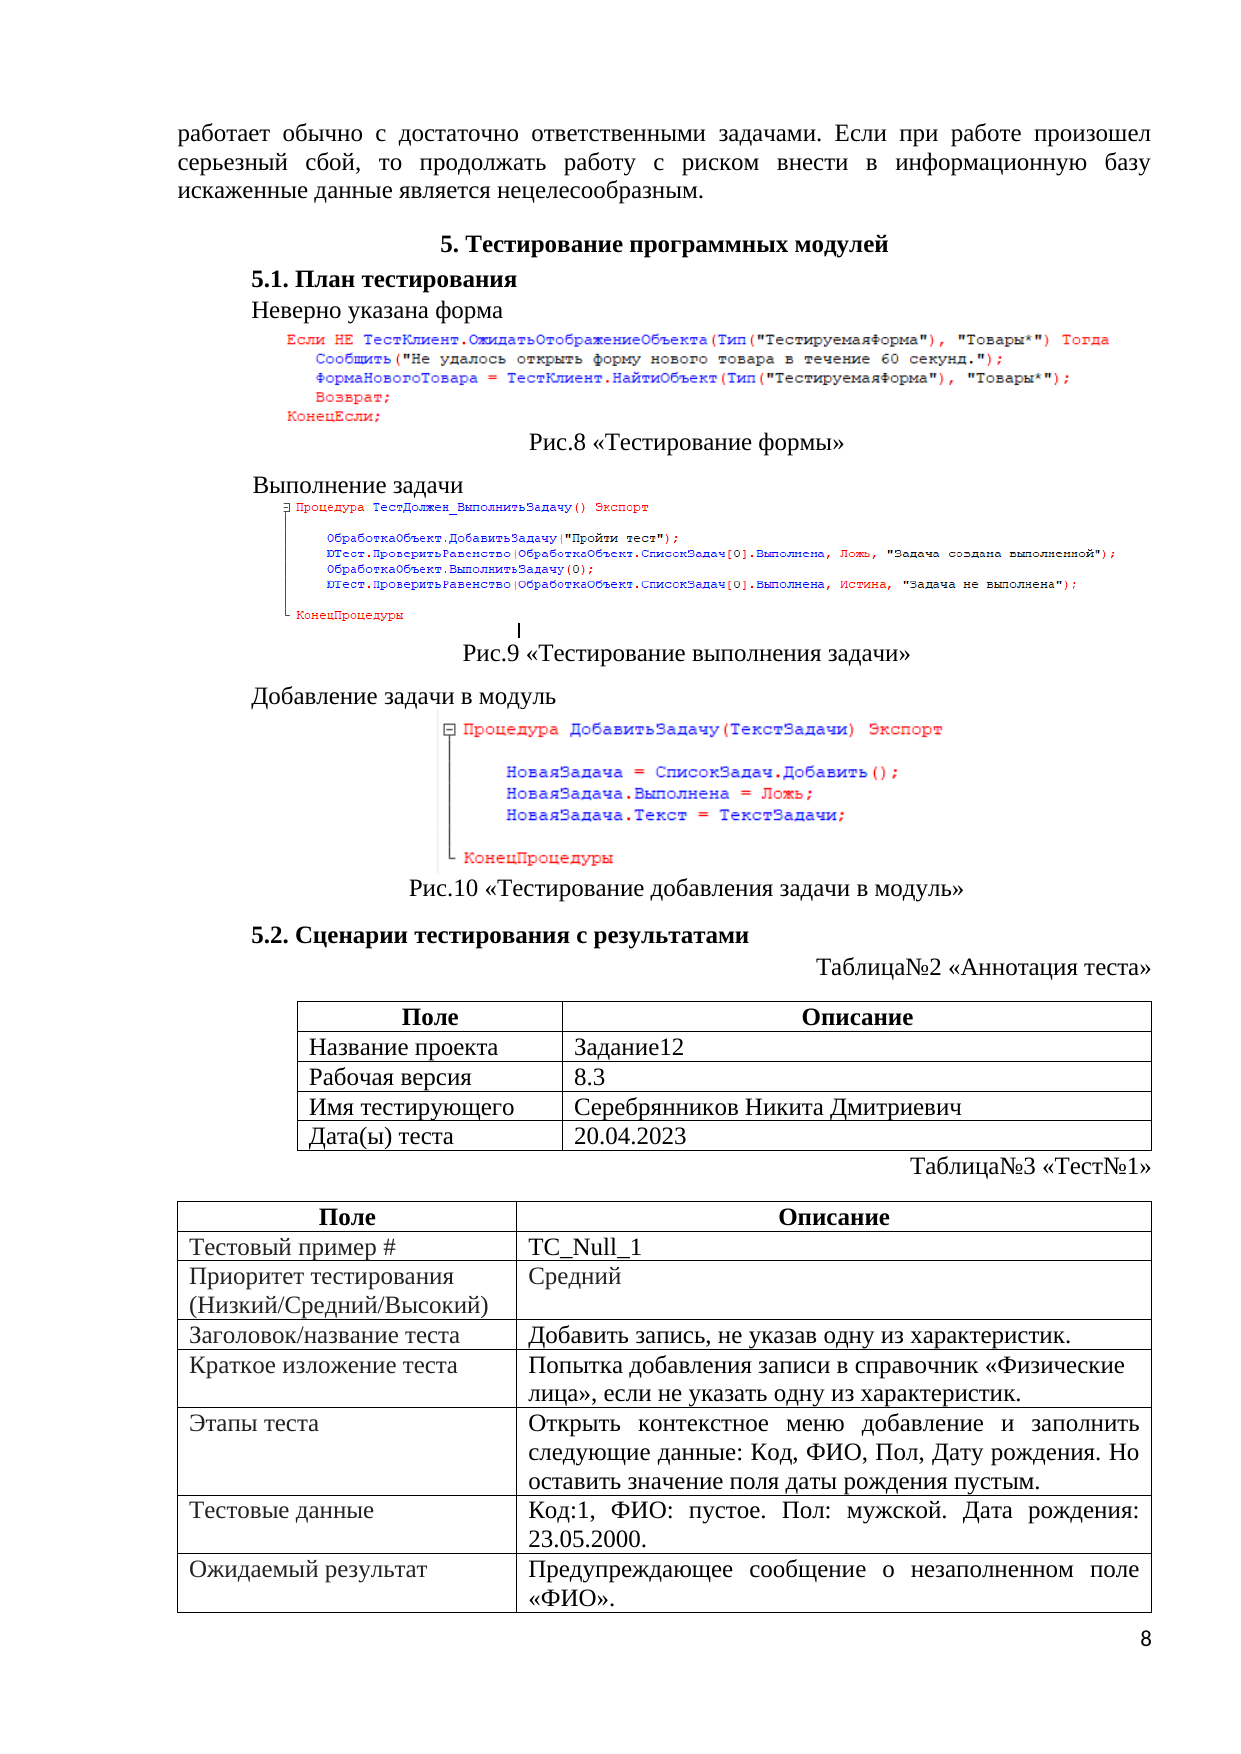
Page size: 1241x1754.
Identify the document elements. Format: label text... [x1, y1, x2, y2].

table_cell Рабочая версия [298, 1062, 562, 1091]
table_header Описание [563, 1002, 1151, 1031]
text Выполнение задачи [177, 470, 1152, 499]
picture [275, 324, 1128, 427]
table_header Описание [517, 1202, 1151, 1231]
subtitle 5. Тестирование программных модулей [177, 229, 1152, 258]
table_cell Задание12 [563, 1032, 1151, 1061]
text Таблица№3 «Тест№1» [177, 1151, 1152, 1180]
table_cell Серебрянников Никита Дмитриевич [563, 1092, 1151, 1120]
table_cell Предупреждающее сообщение о незаполненном поле «ФИО». [517, 1554, 1151, 1612]
table_cell Тестовые данные [178, 1496, 516, 1553]
text Рис.10 «Тестирование добавления задачи в модуль» [222, 873, 1152, 902]
table_header Поле [298, 1002, 562, 1031]
table_cell 8.3 [563, 1062, 1151, 1091]
table_cell Ожидаемый результат [178, 1554, 516, 1612]
text Неверно указана форма [177, 296, 1152, 324]
table_cell Приоритет тестирования (Низкий/Средний/Высокий) [178, 1261, 516, 1319]
text Рис.8 «Тестирование формы» [222, 427, 1152, 456]
table_cell Открыть контекстное меню добавление и заполнить следующие данные: Код, ФИО, Пол, Дату рождения. Но оставить значение поля даты рождения пустым. [517, 1408, 1151, 1494]
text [177, 118, 1152, 204]
table_header Поле [178, 1202, 516, 1231]
picture [283, 498, 1120, 638]
table_cell Этапы теста [178, 1408, 516, 1494]
text Таблица№2 «Аннотация теста» [177, 952, 1152, 980]
table_cell Попытка добавления записи в справочник «Физические лица», если не указать одну из характеристик. [517, 1350, 1151, 1407]
table_cell Название проекта [298, 1032, 562, 1061]
table_cell Код:1, ФИО: пустое. Пол: мужской. Дата рождения: 23.05.2000. [517, 1496, 1151, 1553]
table_cell 20.04.2023 [563, 1121, 1151, 1150]
text Добавление задачи в модуль [177, 681, 1152, 709]
table_cell Заголовок/название теста [178, 1320, 516, 1349]
table_cell TC_Null_1 [517, 1232, 1151, 1260]
picture [437, 709, 966, 874]
table_cell Тестовый пример # [178, 1232, 516, 1260]
table_cell Добавить запись, не указав одну из характеристик. [517, 1320, 1151, 1349]
table_cell Средний [517, 1261, 1151, 1319]
table_cell Имя тестирующего [298, 1092, 562, 1120]
subtitle 5.1. План тестирования [177, 264, 1152, 293]
subtitle 5.2. Сценарии тестирования с результатами [177, 921, 1152, 949]
table_cell Дата(ы) теста [298, 1121, 562, 1150]
table_cell Краткое изложение теста [178, 1350, 516, 1407]
text Рис.9 «Тестирование выполнения задачи» [222, 638, 1152, 666]
